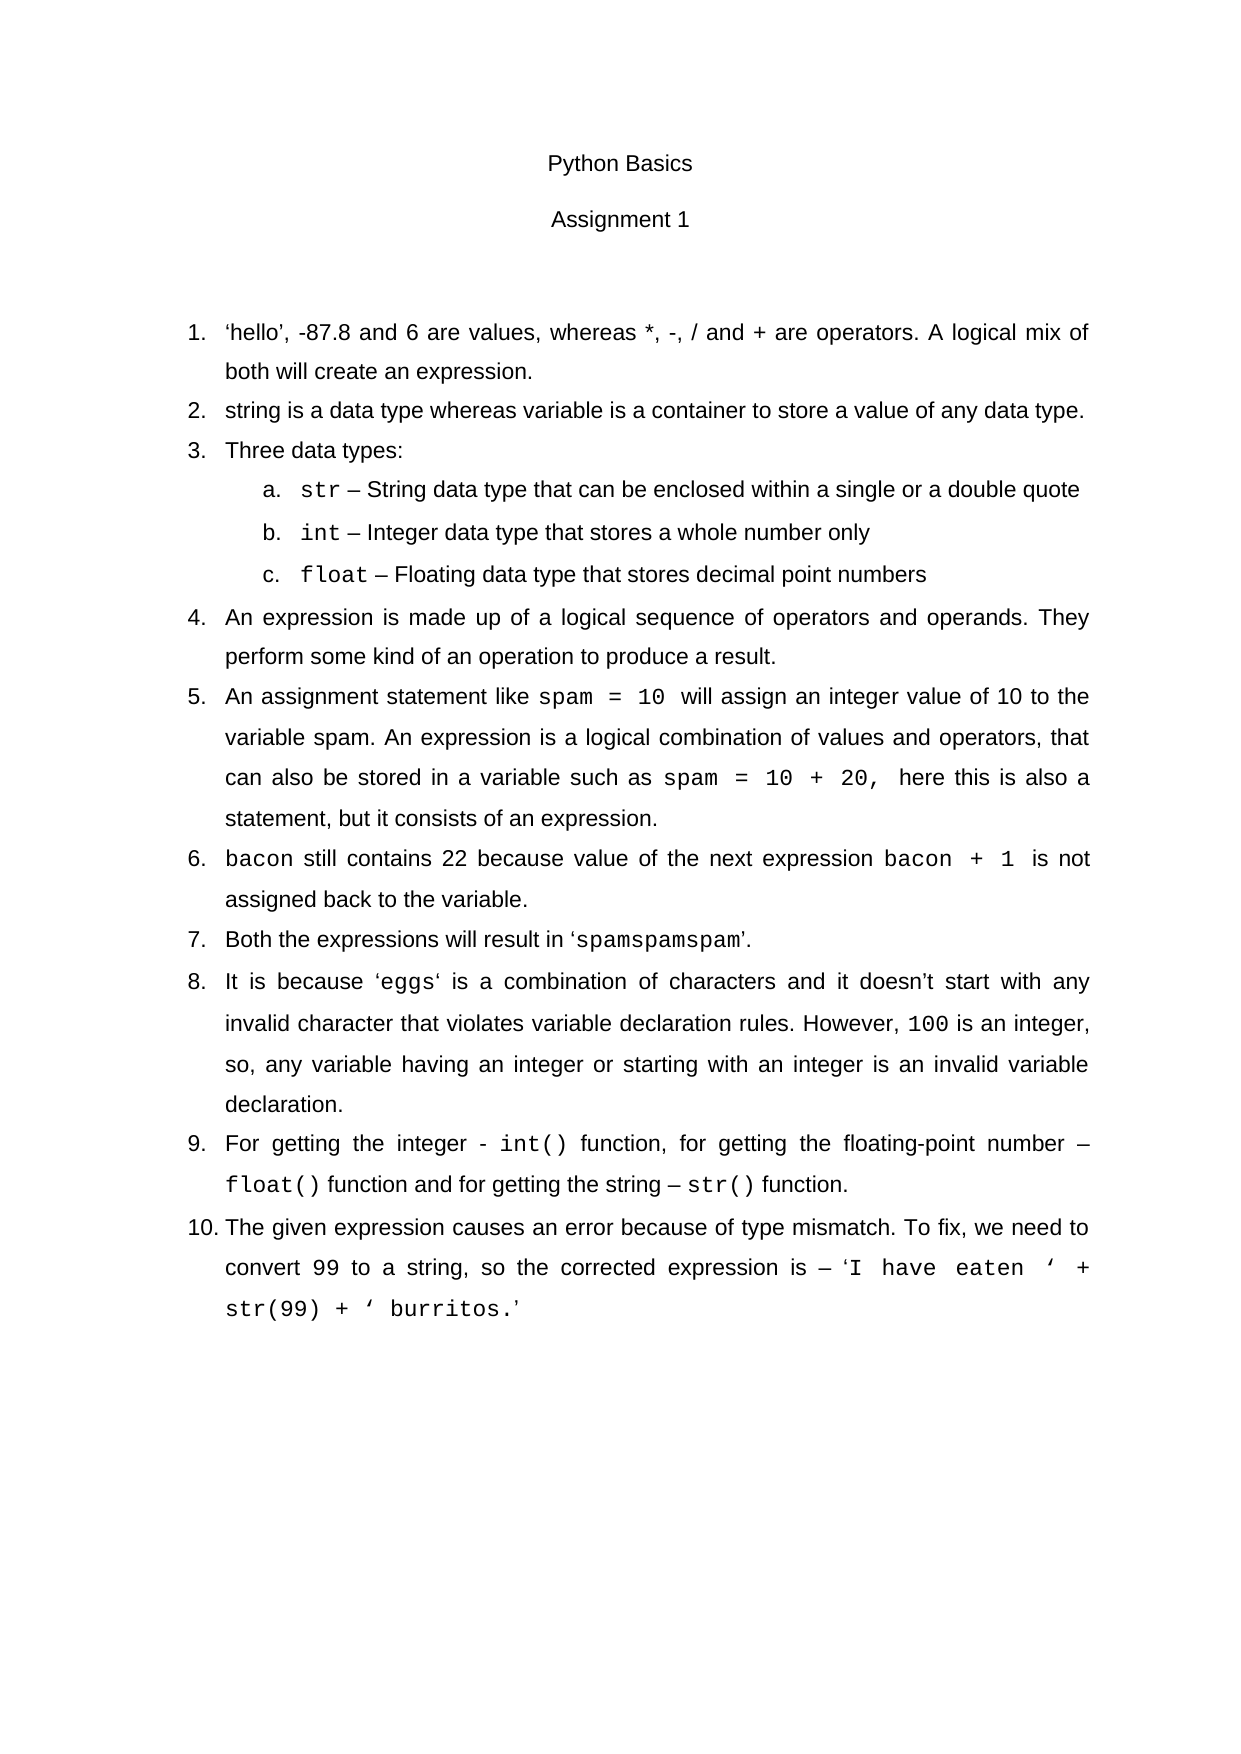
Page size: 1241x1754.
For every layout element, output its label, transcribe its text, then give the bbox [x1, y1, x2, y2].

list str – String data type that can be enclosed within a single or a double quote [262, 476, 1090, 505]
list ‘hello’, -87.8 and 6 are values, whereas *, -, / and + are operators. A logical mix of both will create an expression. [187, 318, 1090, 384]
list Both the expressions will result in ‘spamspamspam’. [187, 926, 1090, 954]
list Three data types: [187, 437, 1090, 463]
text Assignment 1 [150, 206, 1090, 232]
list The given expression causes an error because of type mismatch. To fix, we need to convert 99 to a string, so the corrected expression is – ‘I have eaten ‘ + str(99) + ‘ burritos.’ [187, 1214, 1090, 1323]
list An expression is made up of a logical sequence of operators and operands. They perform some kind of an operation to produce a result. [187, 604, 1090, 670]
list string is a data type whereas variable is a container to store a value of any data type. [187, 397, 1090, 424]
list int – Integer data type that stores a whole number only [262, 519, 1090, 547]
list For getting the integer - int() function, for getting the floating-point number – float() function and for getting the string – str() function. [187, 1130, 1090, 1200]
list bacon still contains 22 because value of the next expression bacon + 1 is not assigned back to the variable. [187, 845, 1090, 912]
list It is because ‘eggs‘ is a combination of characters and it doesn’t start with any invalid character that violates variable declaration rules. However, 100 is an integer, so, any variable having an integer or starting with an integer is an invalid variable declaration. [187, 968, 1090, 1117]
list float – Floating data type that stores decimal point numbers [262, 561, 1090, 590]
text Python Basics [150, 150, 1090, 176]
list An assignment statement like spam = 10 will assign an integer value of 10 to the variable spam. An expression is a logical combination of values and operators, that can also be stored in a variable such as spam = 10 + 20, here this is also a statement, but it consists of an expression. [187, 683, 1090, 832]
